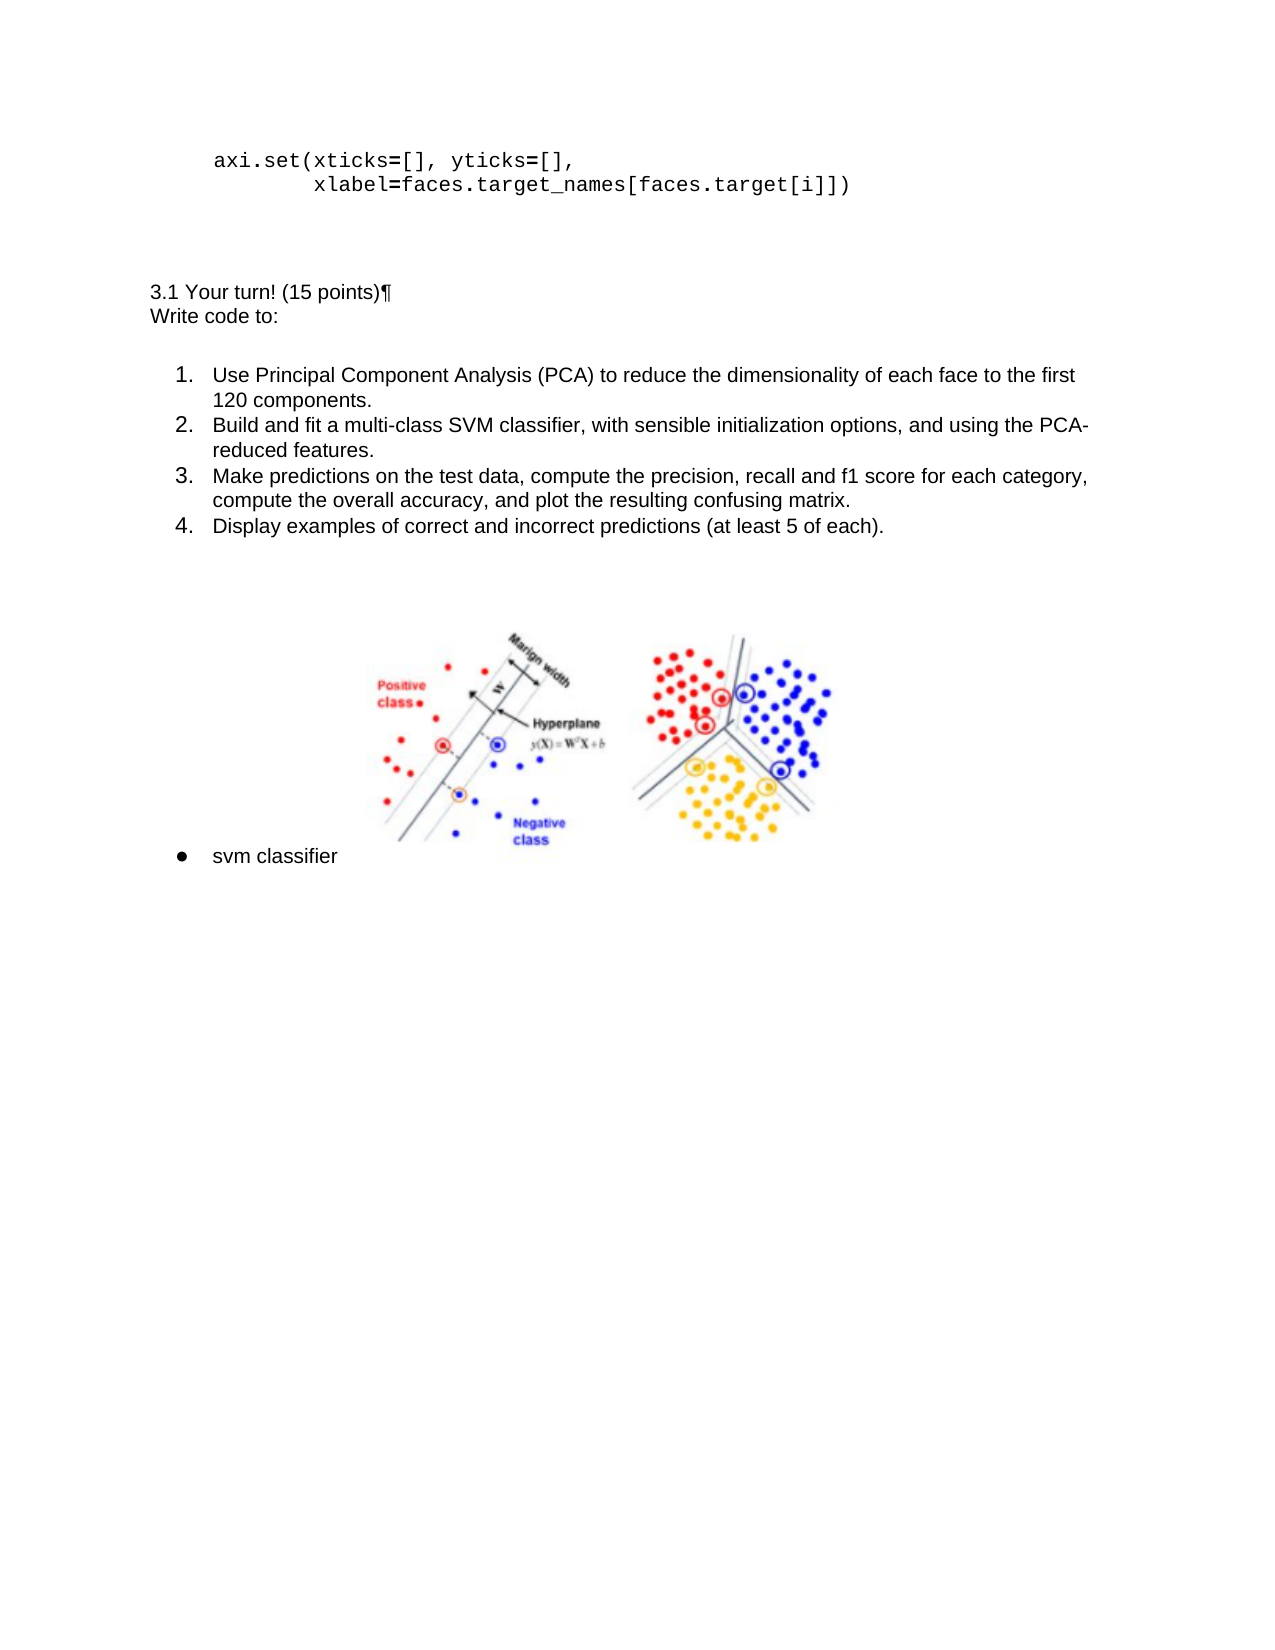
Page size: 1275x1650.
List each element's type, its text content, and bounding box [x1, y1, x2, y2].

picture [343, 592, 839, 864]
list Display examples of correct and incorrect predictions (at least 5 of each). [175, 512, 1094, 538]
list Make predictions on the test data, compute the precision, recall and f1 score for each category, compute the overall accuracy, and plot the resulting confusing matrix. [175, 462, 1094, 512]
list Build and fit a multi-class SVM classifier, with sensible initialization options, and using the PCA-reduced features. [175, 411, 1094, 462]
list Use Principal Component Analysis (PCA) to reduce the dimensionality of each face to the first 120 components. [175, 361, 1094, 411]
text 3.1 Your turn! (15 points)¶ [150, 280, 1094, 304]
text Write code to: [150, 304, 1094, 328]
